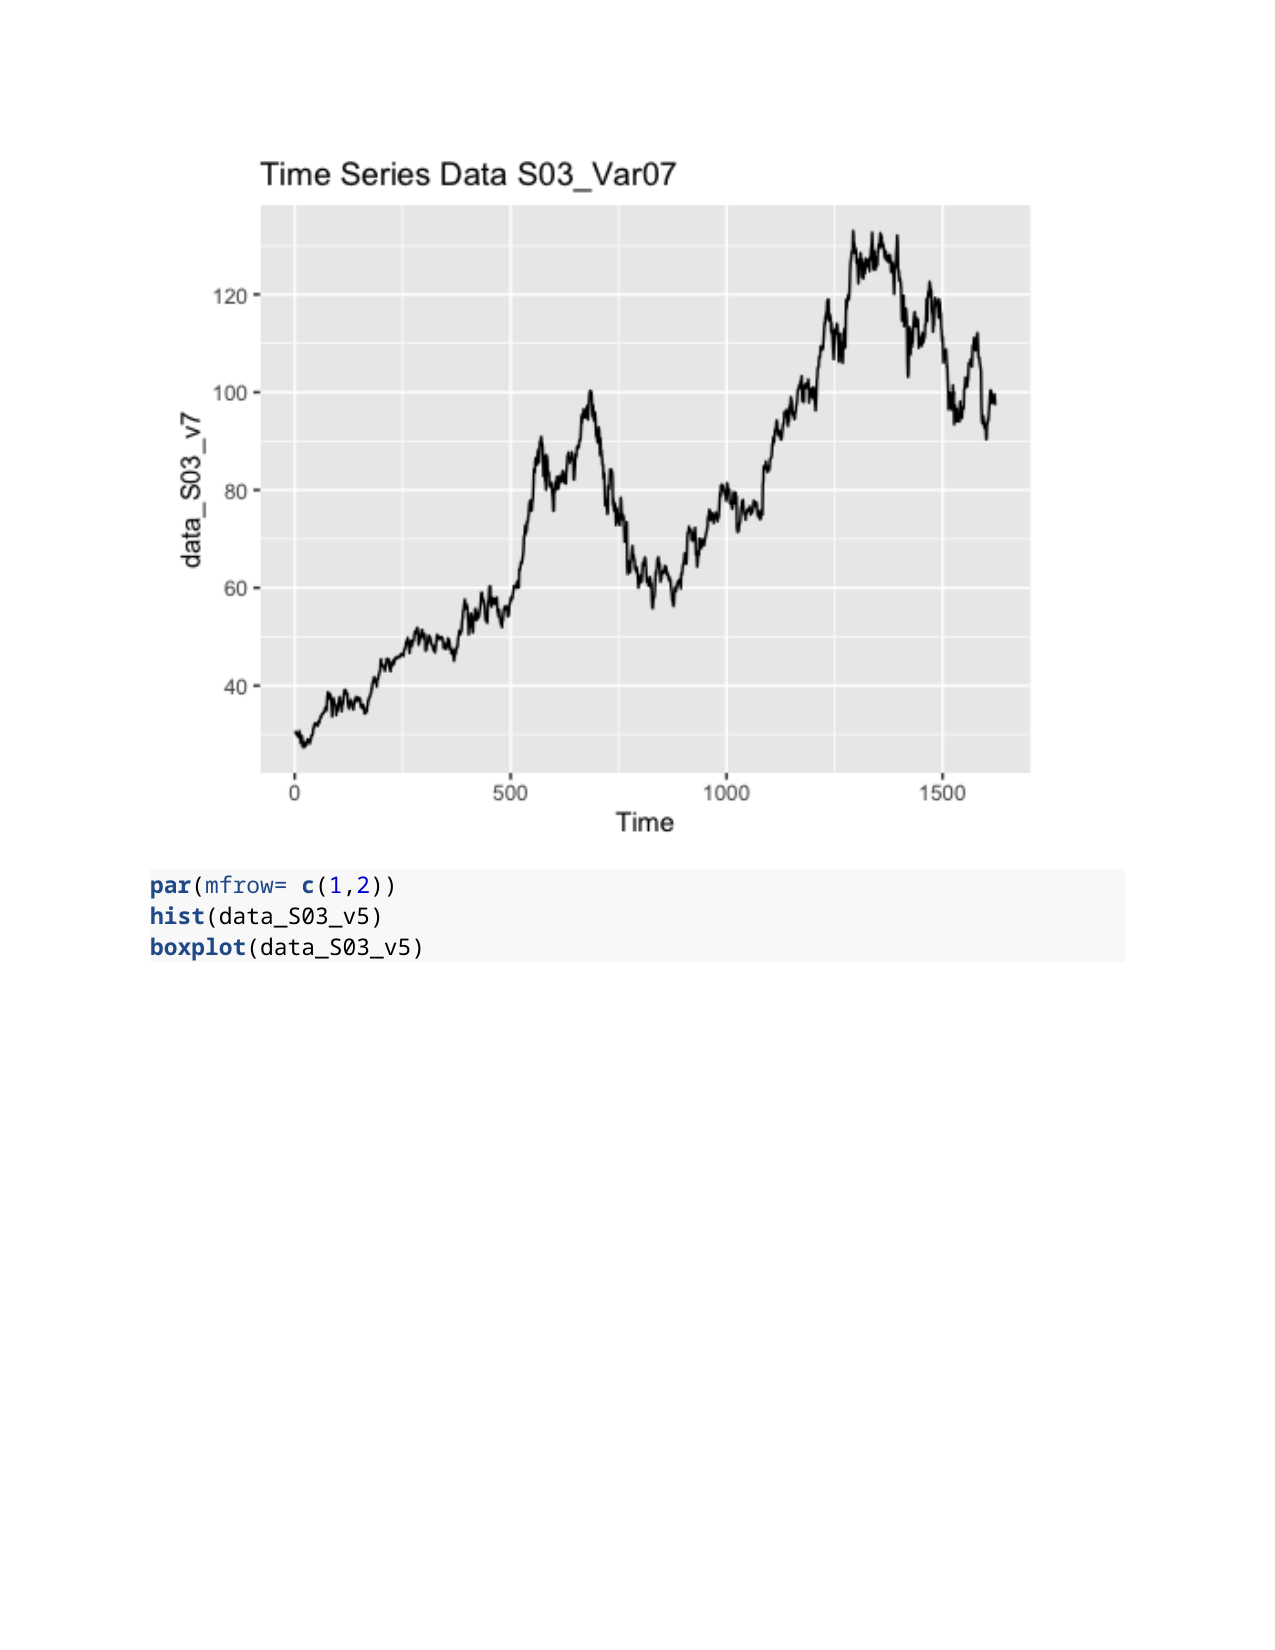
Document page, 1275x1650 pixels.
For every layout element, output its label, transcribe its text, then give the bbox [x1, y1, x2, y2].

text par(mfrow= c(1,2)) hist(data_S03_v5) boxplot(data_S03_v5) [384, 869, 1125, 962]
picture [168, 150, 1044, 850]
